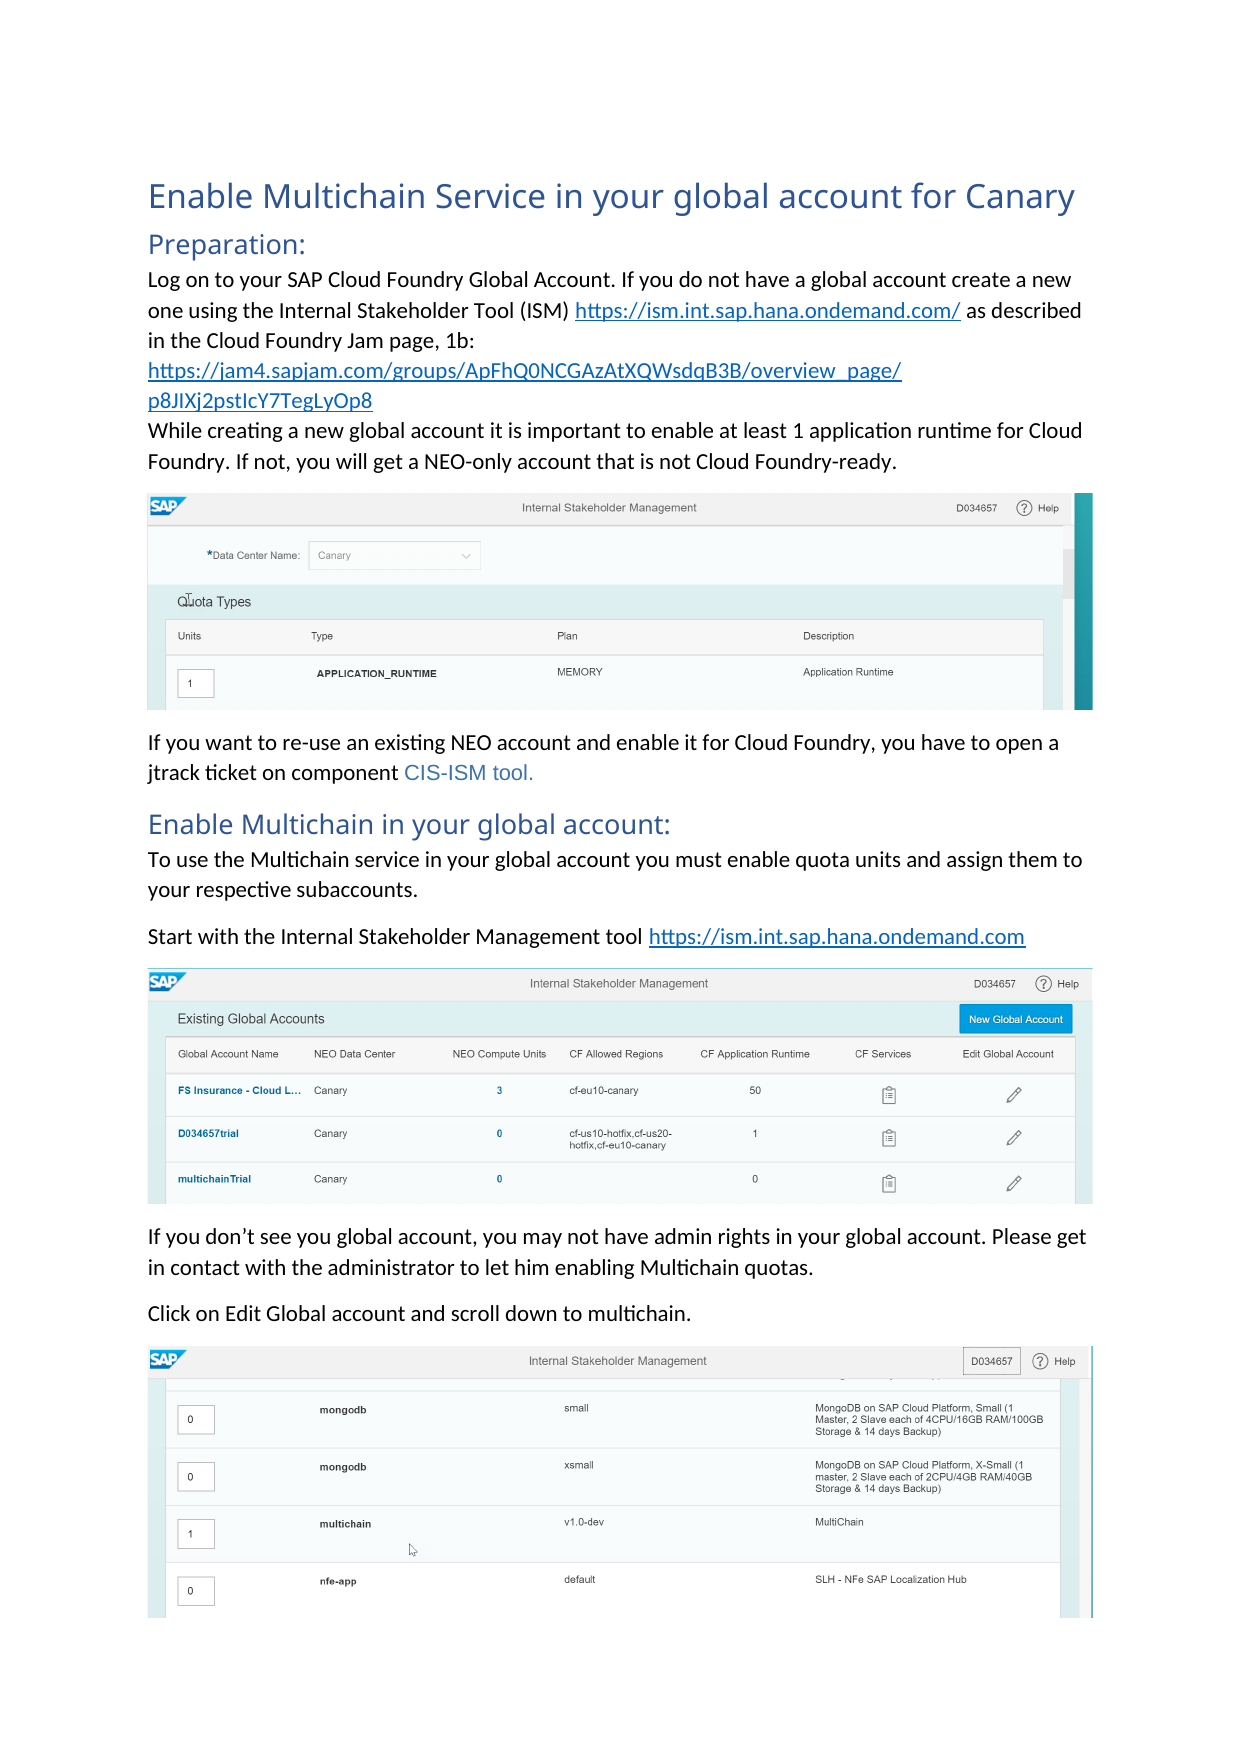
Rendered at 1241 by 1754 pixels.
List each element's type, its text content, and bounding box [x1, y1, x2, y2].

subtitle Preparation: [148, 226, 1093, 263]
text To use the Multichain service in your global account you must enable quota units and assign them to your respective subaccounts. [148, 845, 1093, 903]
text Click on Edit Global account and scroll down to multichain. [148, 1299, 1093, 1328]
text If you don’t see you global account, you may not have admin rights in your global account. Please get in contact with the administrator to let him enabling Multichain quotas. [148, 1222, 1093, 1281]
text Start with the Internal Stakeholder Management tool https://ism.int.sap.hana.ondemand.com [148, 922, 1093, 950]
text Log on to your SAP Cloud Foundry Global Account. If you do not have a global account create a new one using the Internal Stakeholder Tool (ISM) https://ism.int.sap.hana.ondemand.com/ as described in the Cloud Foundry Jam page, 1b: https://jam4.sapjam.com/groups/ApFhQ0NCGAzAtXQWsdqB3B/overview_page/p8JIXj2pstIcY7TegLyOp8 While creating a new global account it is important to enable at least 1 application runtime for Cloud Foundry. If not, you will get a NEO-only account that is not Cloud Foundry-ready. [148, 266, 1093, 475]
picture [147, 1346, 1093, 1618]
subtitle Enable Multichain Service in your global account for Canary [148, 173, 1093, 218]
text If you want to re-use an existing NEO account and enable it for Cloud Foundry, you have to open a jtrack ticket on component CIS-ISM tool. [148, 728, 1093, 786]
picture [147, 968, 1093, 1204]
picture [147, 493, 1093, 710]
subtitle Enable Multichain in your global account: [148, 805, 1093, 842]
